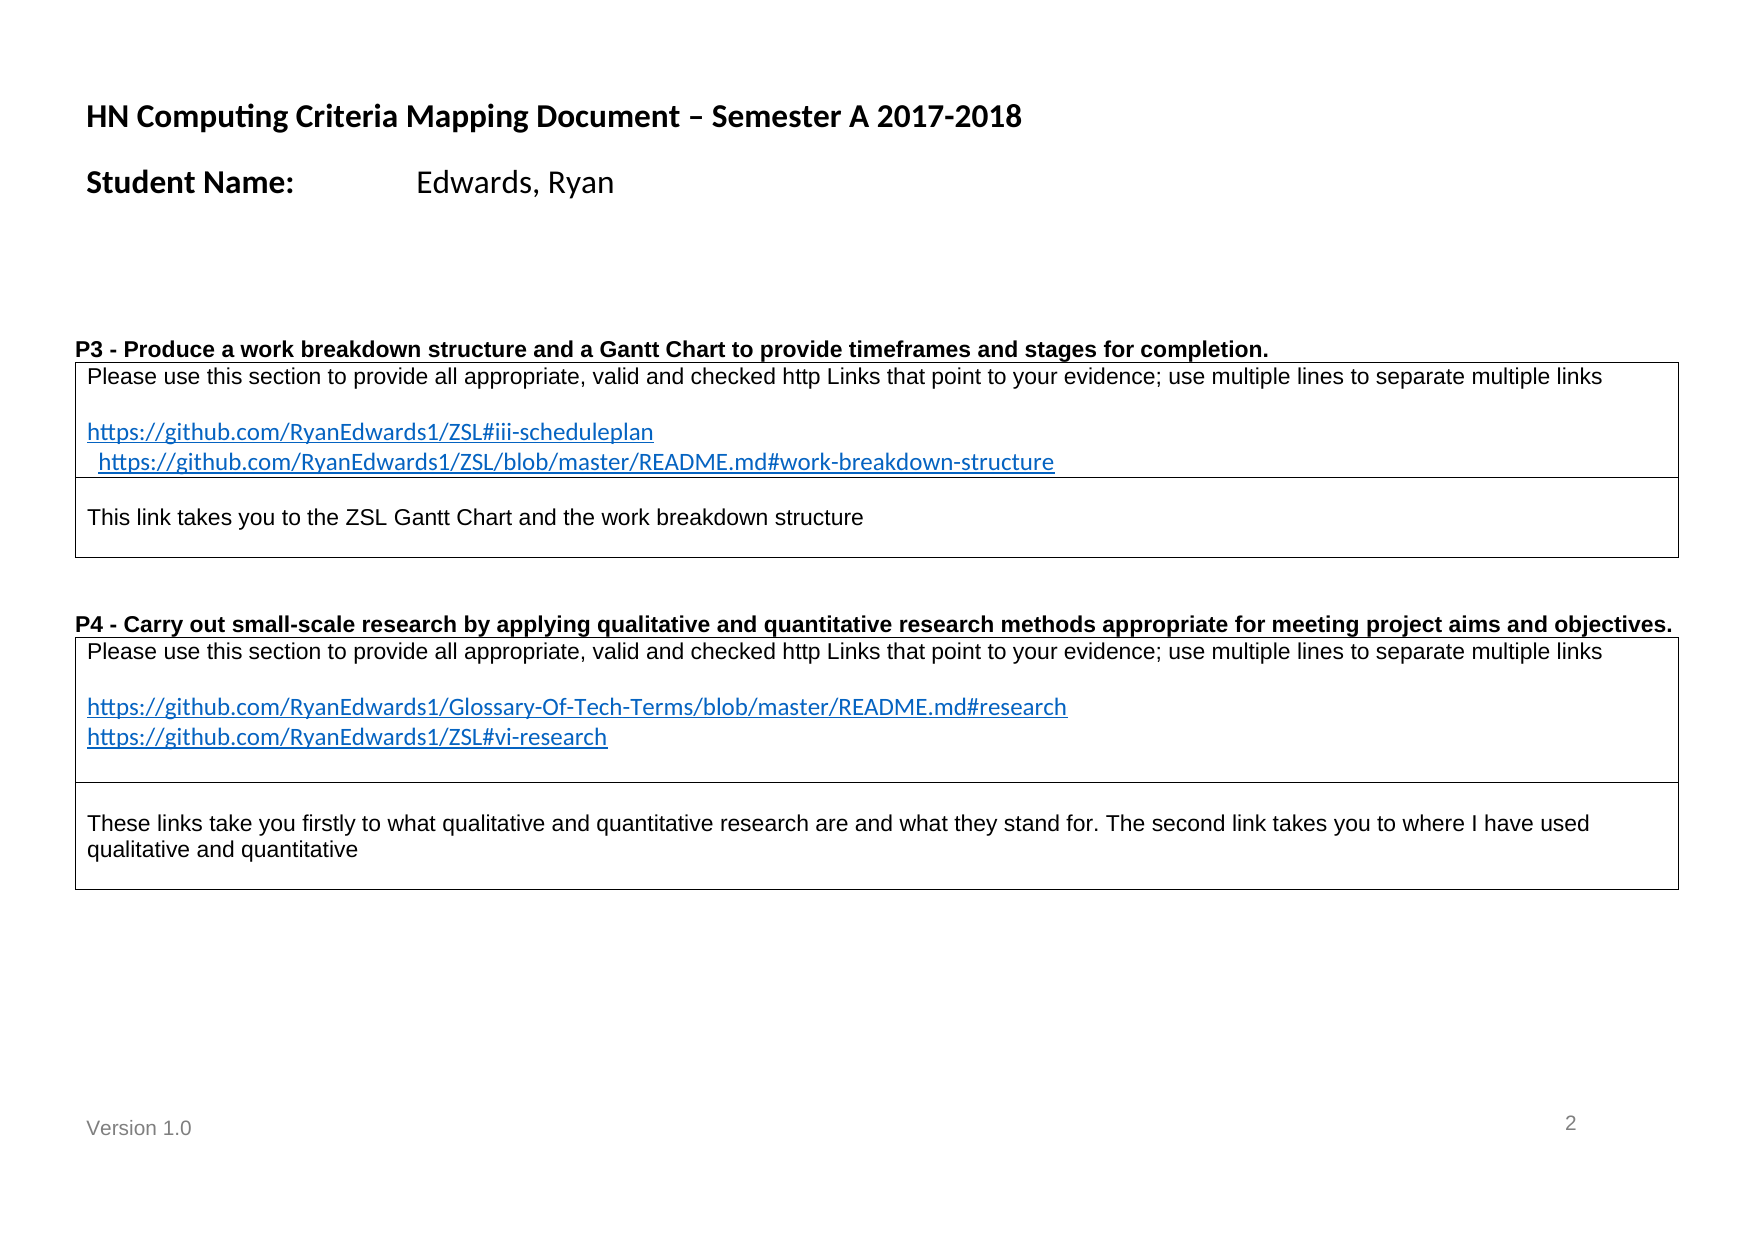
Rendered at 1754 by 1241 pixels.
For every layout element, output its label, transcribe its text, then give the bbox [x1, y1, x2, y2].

text P4 - Carry out small-scale research by applying qualitative and quantitative research methods appropriate for meeting project aims and objectives. [75, 611, 1679, 637]
table_header Please use this section to provide all appropriate, valid and checked http Links that point to your evidence; use multiple lines to separate multiple links https://github.com/RyanEdwards1/ZSL#iii-scheduleplan https://github.com/RyanEdwards1/ZSL/blob/master/README.md#work-breakdown-structure [76, 363, 1678, 477]
table_cell This link takes you to the ZSL Gantt Chart and the work breakdown structure [76, 478, 1678, 557]
table_header Please use this section to provide all appropriate, valid and checked http Links that point to your evidence; use multiple lines to separate multiple links https://github.com/RyanEdwards1/Glossary-Of-Tech-Terms/blob/master/README.md#research https://github.com/RyanEdwards1/ZSL#vi-research [76, 638, 1678, 782]
text P3 - Produce a work breakdown structure and a Gantt Chart to provide timeframes and stages for completion. [75, 336, 1679, 362]
table_cell These links take you firstly to what qualitative and quantitative research are and what they stand for. The second link takes you to where I have used qualitative and quantitative [76, 783, 1678, 889]
